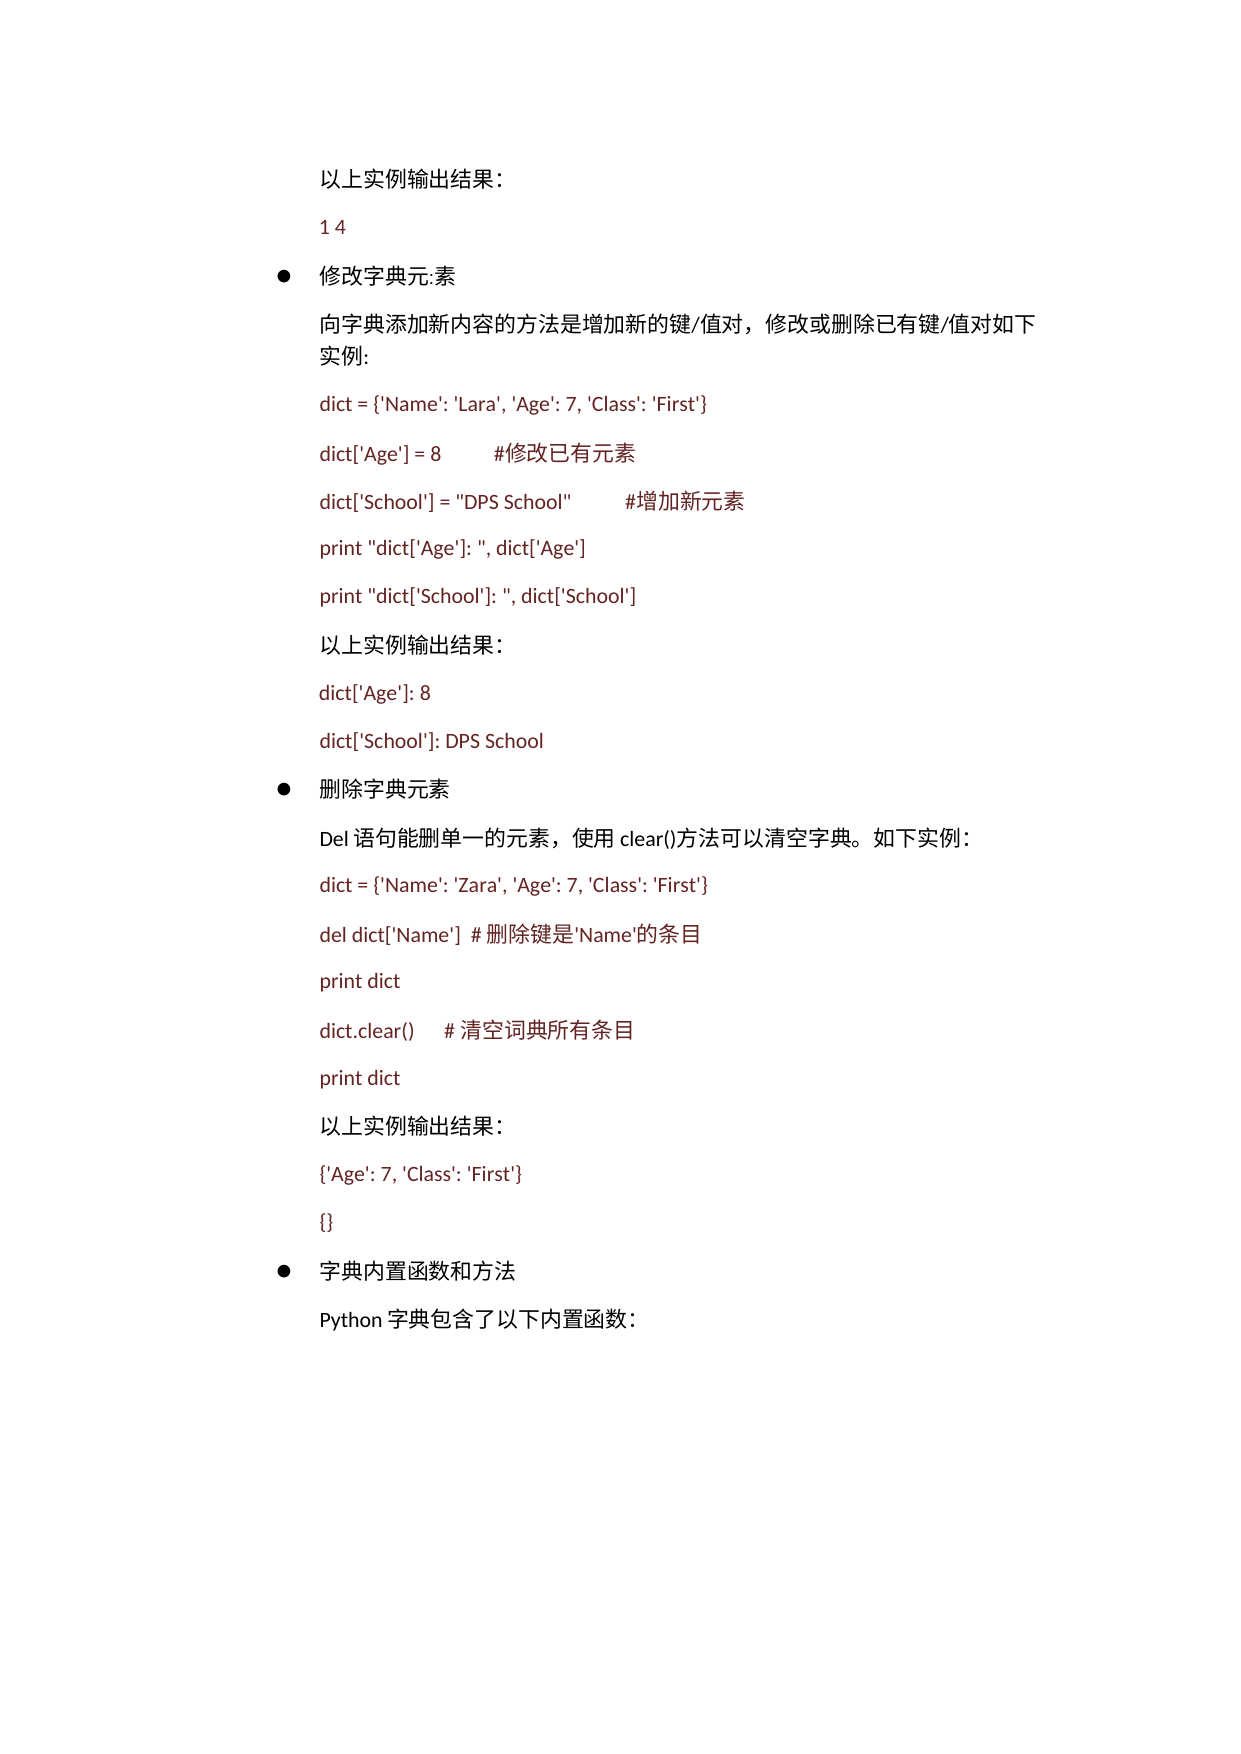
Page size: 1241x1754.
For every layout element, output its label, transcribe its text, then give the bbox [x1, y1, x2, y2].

list Del语句能删单一的元素，使用clear()方法可以清空字典。如下实例： [319, 820, 1053, 853]
text 1 4 [319, 210, 1053, 243]
list {} [319, 1205, 1053, 1238]
list dict['Age'] = 8 #修改已有元素 [276, 435, 1053, 468]
list del dict['Name'] # 删除键是'Name'的条目 [276, 916, 1053, 949]
text dict['Age']: 8 [275, 676, 1053, 708]
list print dict [276, 964, 1053, 997]
list 以上实例输出结果： [319, 1109, 1053, 1141]
list dict['School'] = "DPS School" #增加新元素 [276, 483, 1053, 516]
list 以上实例输出结果： [319, 162, 1053, 194]
list print "dict['Age']: ", dict['Age'] [276, 531, 1053, 564]
list dict = {'Name': 'Lara', 'Age': 7, 'Class': 'First'} [276, 387, 1053, 419]
list 修改字典元:素 [276, 258, 1053, 291]
list dict['School']: DPS School [319, 724, 1053, 756]
list Python字典包含了以下内置函数： [319, 1301, 1053, 1334]
list 字典内置函数和方法 [276, 1253, 1053, 1286]
list 向字典添加新内容的方法是增加新的键/值对，修改或删除已有键/值对如下实例: [319, 306, 1053, 371]
list print "dict['School']: ", dict['School'] [319, 579, 1053, 612]
list 删除字典元素 [276, 772, 1053, 804]
list dict.clear() # 清空词典所有条目 [276, 1013, 1053, 1045]
list print dict [319, 1061, 1053, 1093]
list 以上实例输出结果： [319, 628, 1053, 660]
list {'Age': 7, 'Class': 'First'} [319, 1157, 1053, 1189]
list dict = {'Name': 'Zara', 'Age': 7, 'Class': 'First'} [276, 868, 1053, 901]
